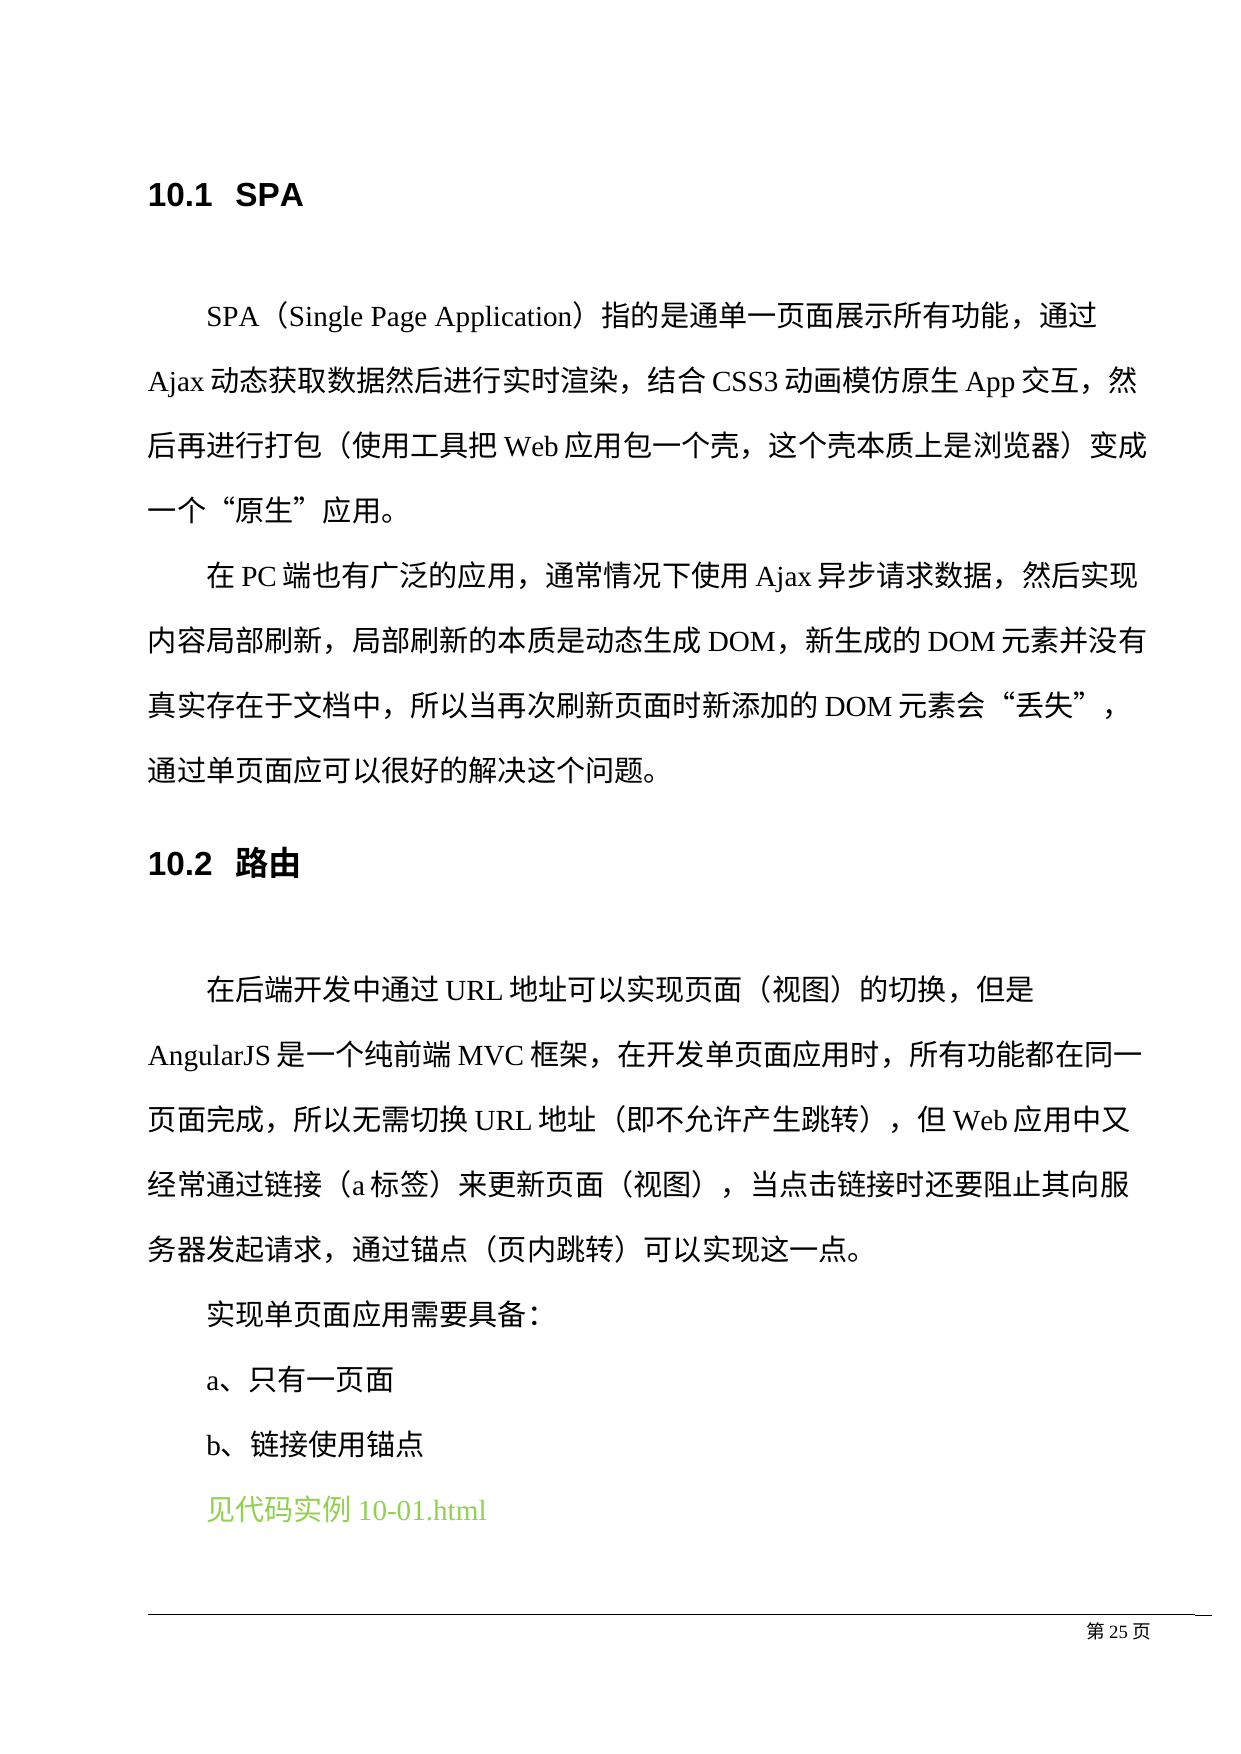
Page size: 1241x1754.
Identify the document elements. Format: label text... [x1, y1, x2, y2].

text a、只有一页面 [148, 1346, 1152, 1411]
text 实现单页面应用需要具备： [148, 1281, 1152, 1346]
text 在后端开发中通过URL地址可以实现页面（视图）的切换，但是AngularJS是一个纯前端MVC框架，在开发单页面应用时，所有功能都在同一页面完成，所以无需切换URL地址（即不允许产生跳转），但Web应用中又经常通过链接（a标签）来更新页面（视图），当点击链接时还要阻止其向服务器发起请求，通过锚点（页内跳转）可以实现这一点。 [148, 956, 1152, 1281]
text 见代码实例10-01.html [148, 1476, 1152, 1541]
subtitle 路由 [148, 829, 1152, 894]
text b、链接使用锚点 [148, 1411, 1152, 1476]
text 在PC端也有广泛的应用，通常情况下使用Ajax异步请求数据，然后实现内容局部刷新，局部刷新的本质是动态生成DOM，新生成的DOM元素并没有真实存在于文档中，所以当再次刷新页面时新添加的DOM元素会“丢失”，通过单页面应可以很好的解决这个问题。 [148, 542, 1152, 802]
subtitle SPA [148, 162, 1152, 227]
text SPA（Single Page Application）指的是通单一页面展示所有功能，通过Ajax动态获取数据然后进行实时渲染，结合CSS3动画模仿原生App交互，然后再进行打包（使用工具把Web应用包一个壳，这个壳本质上是浏览器）变成一个“原生”应用。 [148, 282, 1152, 542]
